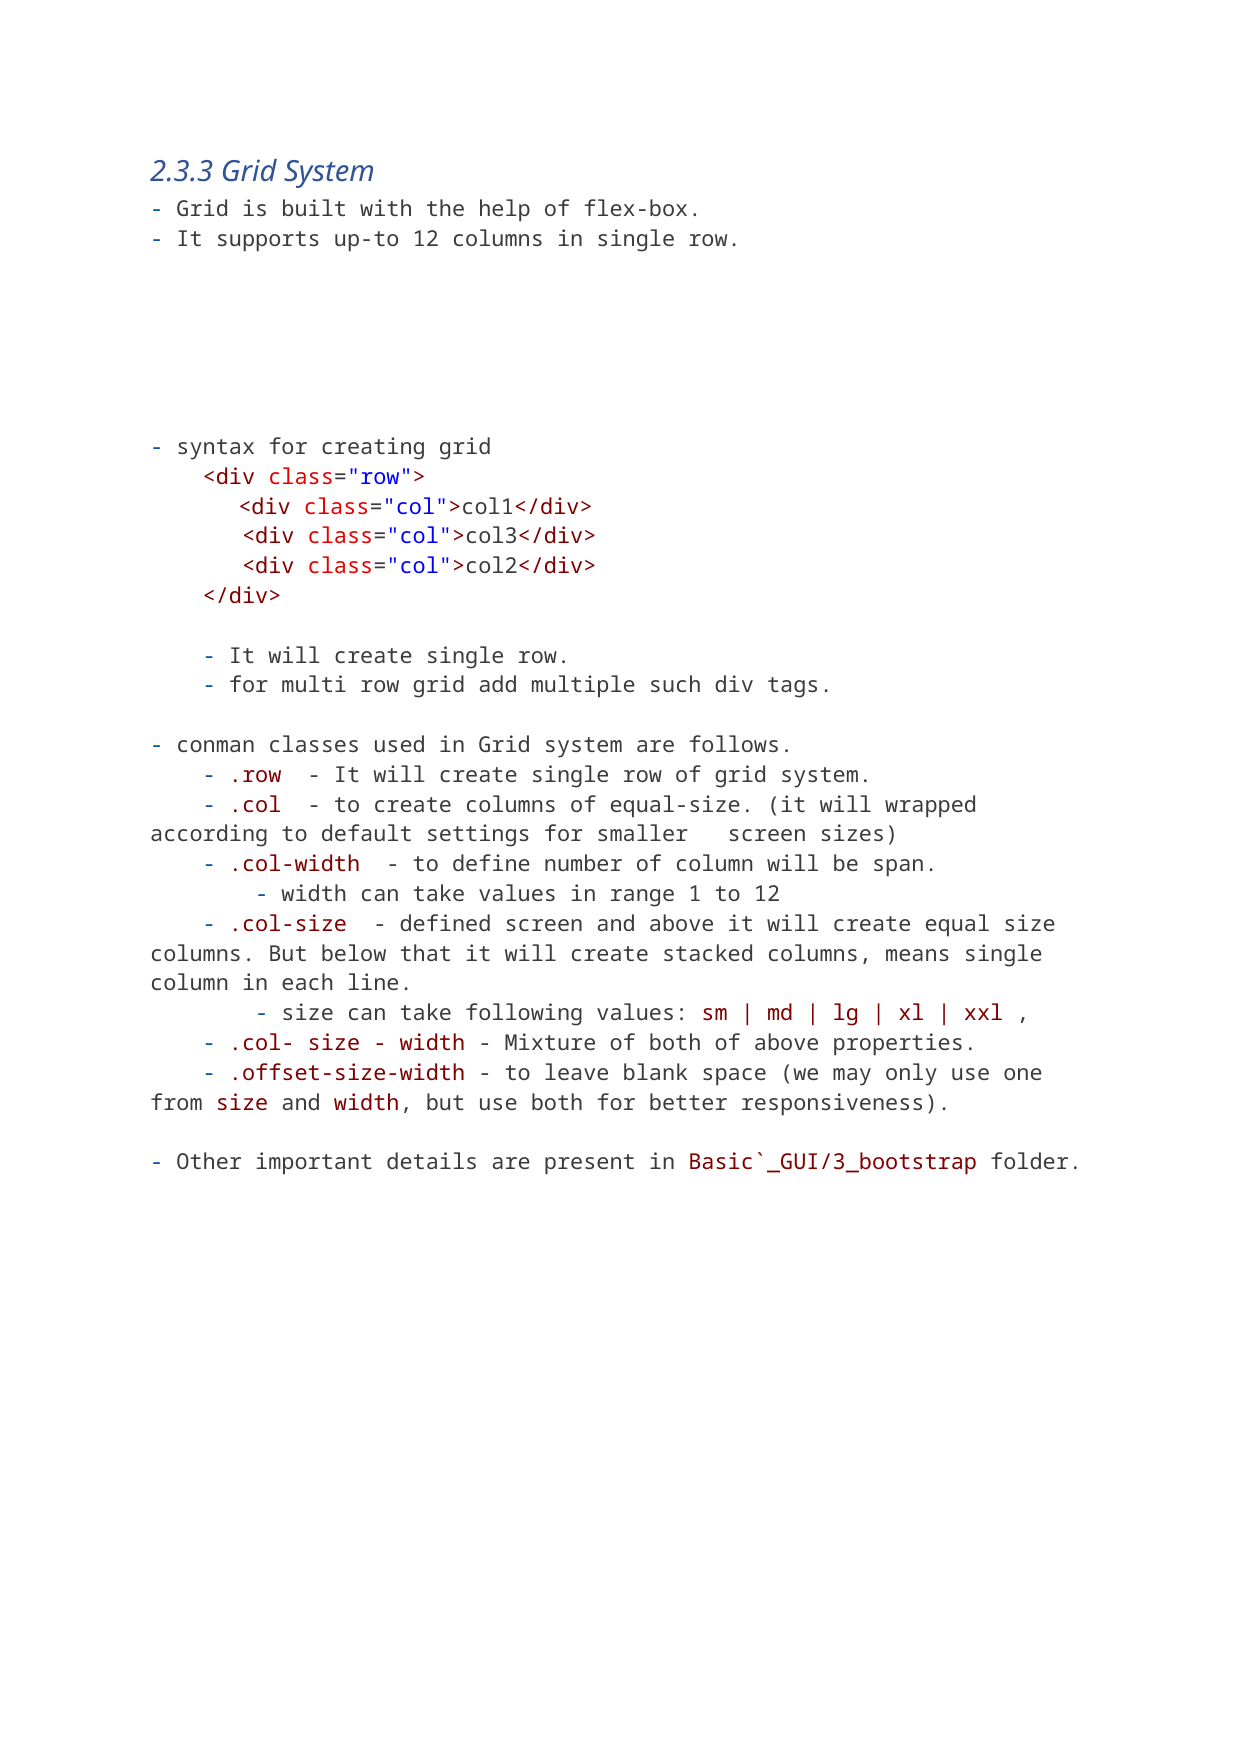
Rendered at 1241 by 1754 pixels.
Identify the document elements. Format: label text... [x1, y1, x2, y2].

text - .row - It will create single row of grid system. [150, 759, 1090, 789]
text - syntax for creating grid [150, 431, 1090, 461]
text - conman classes used in Grid system are follows. [150, 729, 1090, 759]
text - .col - to create columns of equal-size. (it will wrapped according to default settings for smaller screen sizes) [150, 789, 1090, 848]
text - Grid is built with the help of flex-box. [150, 193, 1090, 223]
text </div> [150, 580, 1090, 610]
text <div class="col">col2</div> [150, 550, 1090, 580]
text - Other important details are present in Basic`_GUI/3_bootstrap folder. [150, 1146, 1090, 1176]
text - .col-width - to define number of column will be span. [150, 848, 1090, 878]
text - It supports up-to 12 columns in single row. [150, 223, 1090, 252]
subtitle 2.3.3 Grid System [150, 150, 1090, 190]
text - size can take following values: sm | md | lg | xl | xxl , [150, 997, 1090, 1027]
text <div class="row"> [150, 461, 1090, 491]
text - .col- size - width - Mixture of both of above properties. [150, 1027, 1090, 1057]
text - .col-size - defined screen and above it will create equal size columns. But below that it will create stacked columns, means single column in each line. [150, 908, 1090, 997]
text <div class="col">col1</div> [150, 491, 1090, 521]
text - It will create single row. [150, 640, 1090, 669]
text - width can take values in range 1 to 12 [150, 878, 1090, 908]
text - for multi row grid add multiple such div tags. [150, 669, 1090, 699]
text - .offset-size-width - to leave blank space (we may only use one from size and width, but use both for better responsiveness). [150, 1057, 1090, 1116]
text <div class="col">col3</div> [150, 521, 1090, 550]
